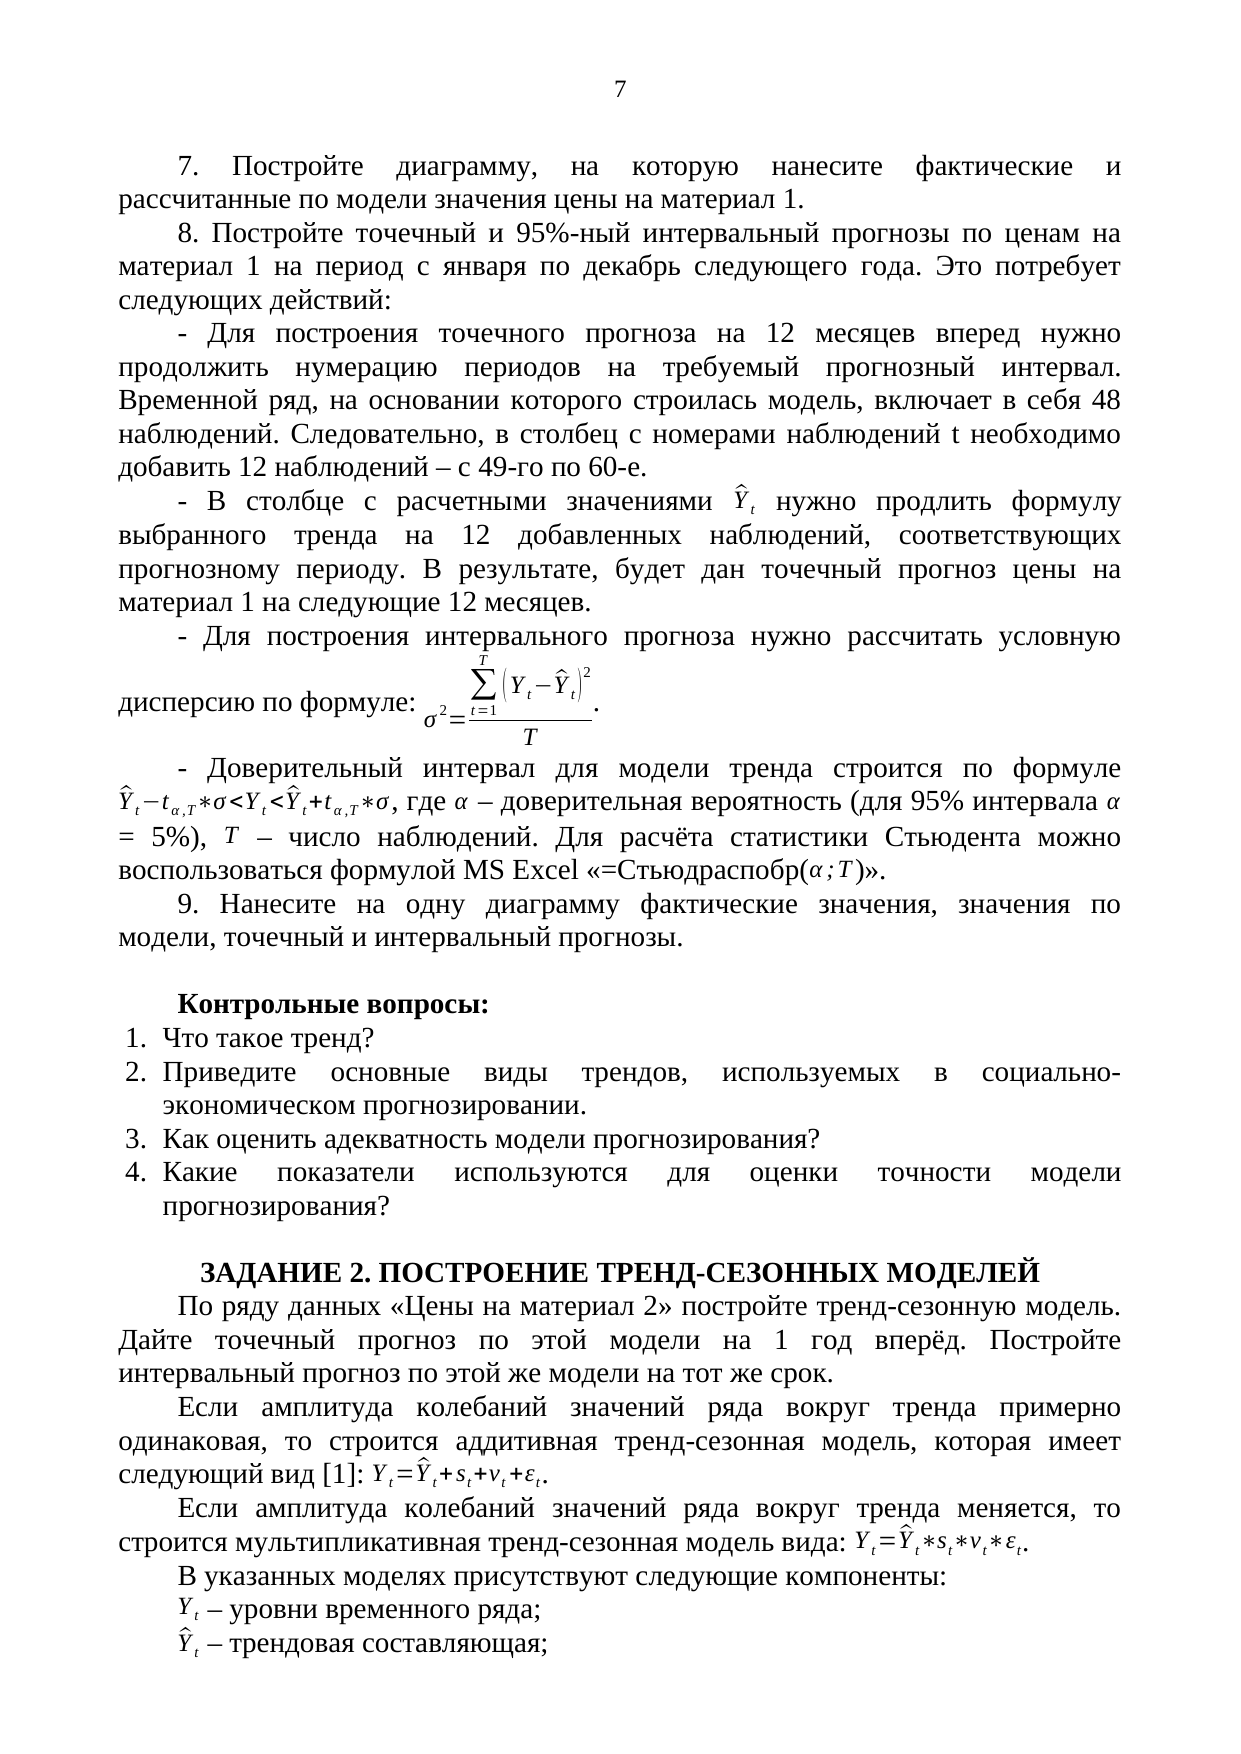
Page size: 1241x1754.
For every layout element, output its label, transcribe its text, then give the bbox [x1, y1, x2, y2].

list Как оценить адекватность модели прогнозирования? [125, 1121, 1122, 1154]
text 7. Постройте диаграмму, на которую нанесите фактические и рассчитанные по модели значения цены на материал 1. [118, 148, 1122, 215]
text Контрольные вопросы: [118, 987, 1122, 1020]
text – уровни временного ряда; [118, 1591, 1122, 1626]
text Если амплитуда колебаний значений ряда вокруг тренда примерно одинаковая, то строится аддитивная тренд-сезонная модель, которая имеет следующий вид [1]: . [118, 1389, 1122, 1490]
text В указанных моделях присутствуют следующие компоненты: [118, 1558, 1122, 1591]
text По ряду данных «Цены на материал 2» постройте тренд-сезонную модель. Дайте точечный прогноз по этой модели на 1 год вперёд. Постройте интервальный прогноз по этой же модели на тот же срок. [118, 1288, 1122, 1389]
list Что такое тренд? [125, 1020, 1122, 1054]
text 9. Нанесите на одну диаграмму фактические значения, значения по модели, точечный и интервальный прогнозы. [118, 886, 1122, 953]
text Если амплитуда колебаний значений ряда вокруг тренда меняется, то строится мультипликативная тренд-сезонная модель вида: . [118, 1490, 1122, 1558]
text 8. Постройте точечный и 95%-ный интервальный прогнозы по ценам на материал 1 на период с января по декабрь следующего года. Это потребует следующих действий: [118, 215, 1122, 315]
text - Доверительный интервал для модели тренда строится по формуле , где – доверительная вероятность (для 95% интервала = 5%), – число наблюдений. Для расчёта статистики Стьюдента можно воспользоваться формулой MS Excel «=Стьюдраспобр()». [118, 750, 1122, 886]
text - Для построения интервального прогноза нужно рассчитать условную дисперсию по формуле: . [118, 618, 1122, 750]
text – трендовая составляющая; [118, 1626, 1122, 1661]
text - Для построения точечного прогноза на 12 месяцев вперед нужно продолжить нумерацию периодов на требуемый прогнозный интервал. Временной ряд, на основании которого строилась модель, включает в себя 48 наблюдений. Следовательно, в столбец с номерами наблюдений t необходимо добавить 12 наблюдений – с 49-го по 60-е. [118, 315, 1122, 483]
list Какие показатели используются для оценки точности модели прогнозирования? [125, 1154, 1122, 1221]
subtitle ЗАДАНИЕ 2. ПОСТРОЕНИЕ ТРЕНД-СЕЗОННЫХ МОДЕЛЕЙ [118, 1255, 1122, 1288]
list Приведите основные виды трендов, используемых в социально-экономическом прогнозировании. [125, 1054, 1122, 1121]
text - В столбце с расчетными значениями нужно продлить формулу выбранного тренда на 12 добавленных наблюдений, соответствующих прогнозному периоду. В результате, будет дан точечный прогноз цены на материал 1 на следующие 12 месяцев. [118, 483, 1122, 618]
